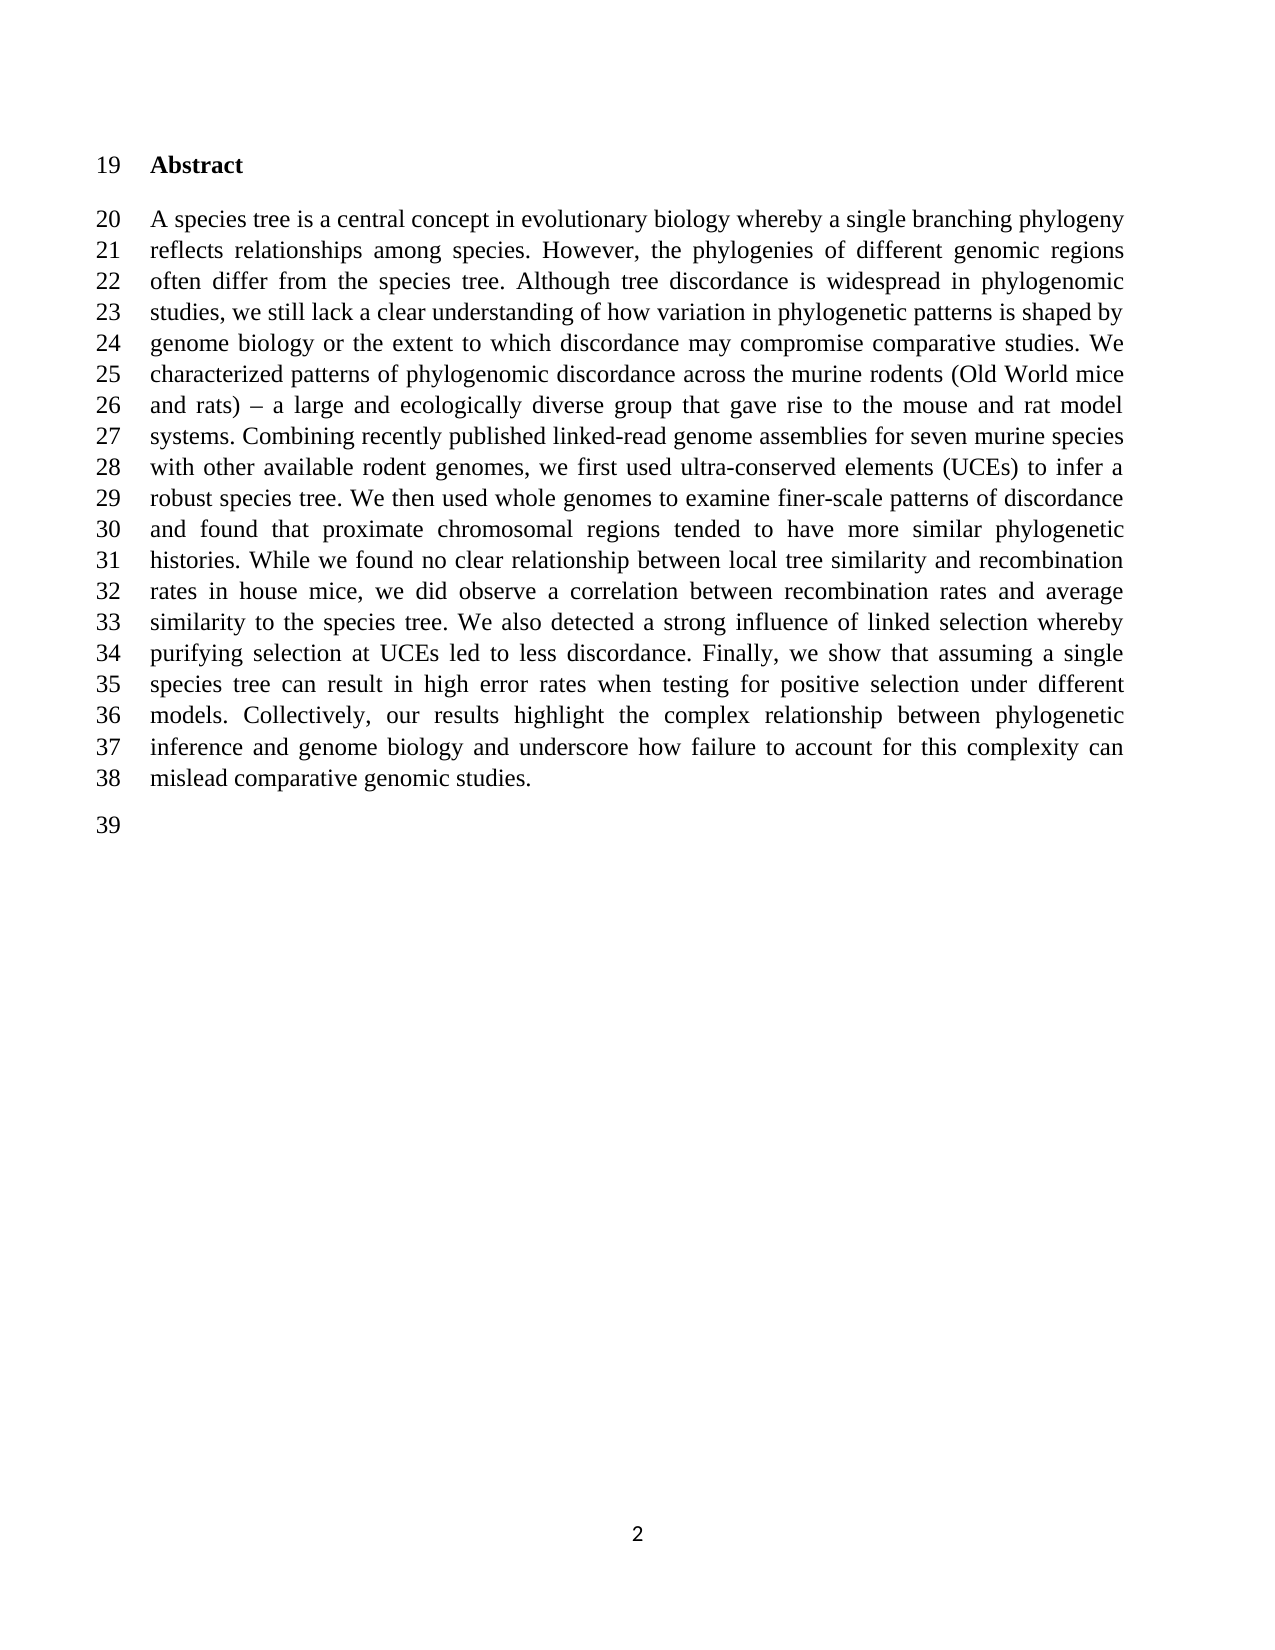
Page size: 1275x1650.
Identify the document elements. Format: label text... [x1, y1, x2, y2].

subtitle Abstract [150, 150, 1125, 179]
text A species tree is a central concept in evolutionary biology whereby a single branching phylogeny reflects relationships among species. However, the phylogenies of different genomic regions often differ from the species tree. Although tree discordance is widespread in phylogenomic studies, we still lack a clear understanding of how variation in phylogenetic patterns is shaped by genome biology or the extent to which discordance may compromise comparative studies. We characterized patterns of phylogenomic discordance across the murine rodents (Old World mice and rats) – a large and ecologically diverse group that gave rise to the mouse and rat model systems. Combining recently published linked-read genome assemblies for seven murine species with other available rodent genomes, we first used ultra-conserved elements (UCEs) to infer a robust species tree. We then used whole genomes to examine finer-scale patterns of discordance and found that proximate chromosomal regions tended to have more similar phylogenetic histories. While we found no clear relationship between local tree similarity and recombination rates in house mice, we did observe a correlation between recombination rates and average similarity to the species tree. We also detected a strong influence of linked selection whereby purifying selection at UCEs led to less discordance. Finally, we show that assuming a single species tree can result in high error rates when testing for positive selection under different models. Collectively, our results highlight the complex relationship between phylogenetic inference and genome biology and underscore how failure to account for this complexity can mislead comparative genomic studies. [150, 204, 1125, 791]
